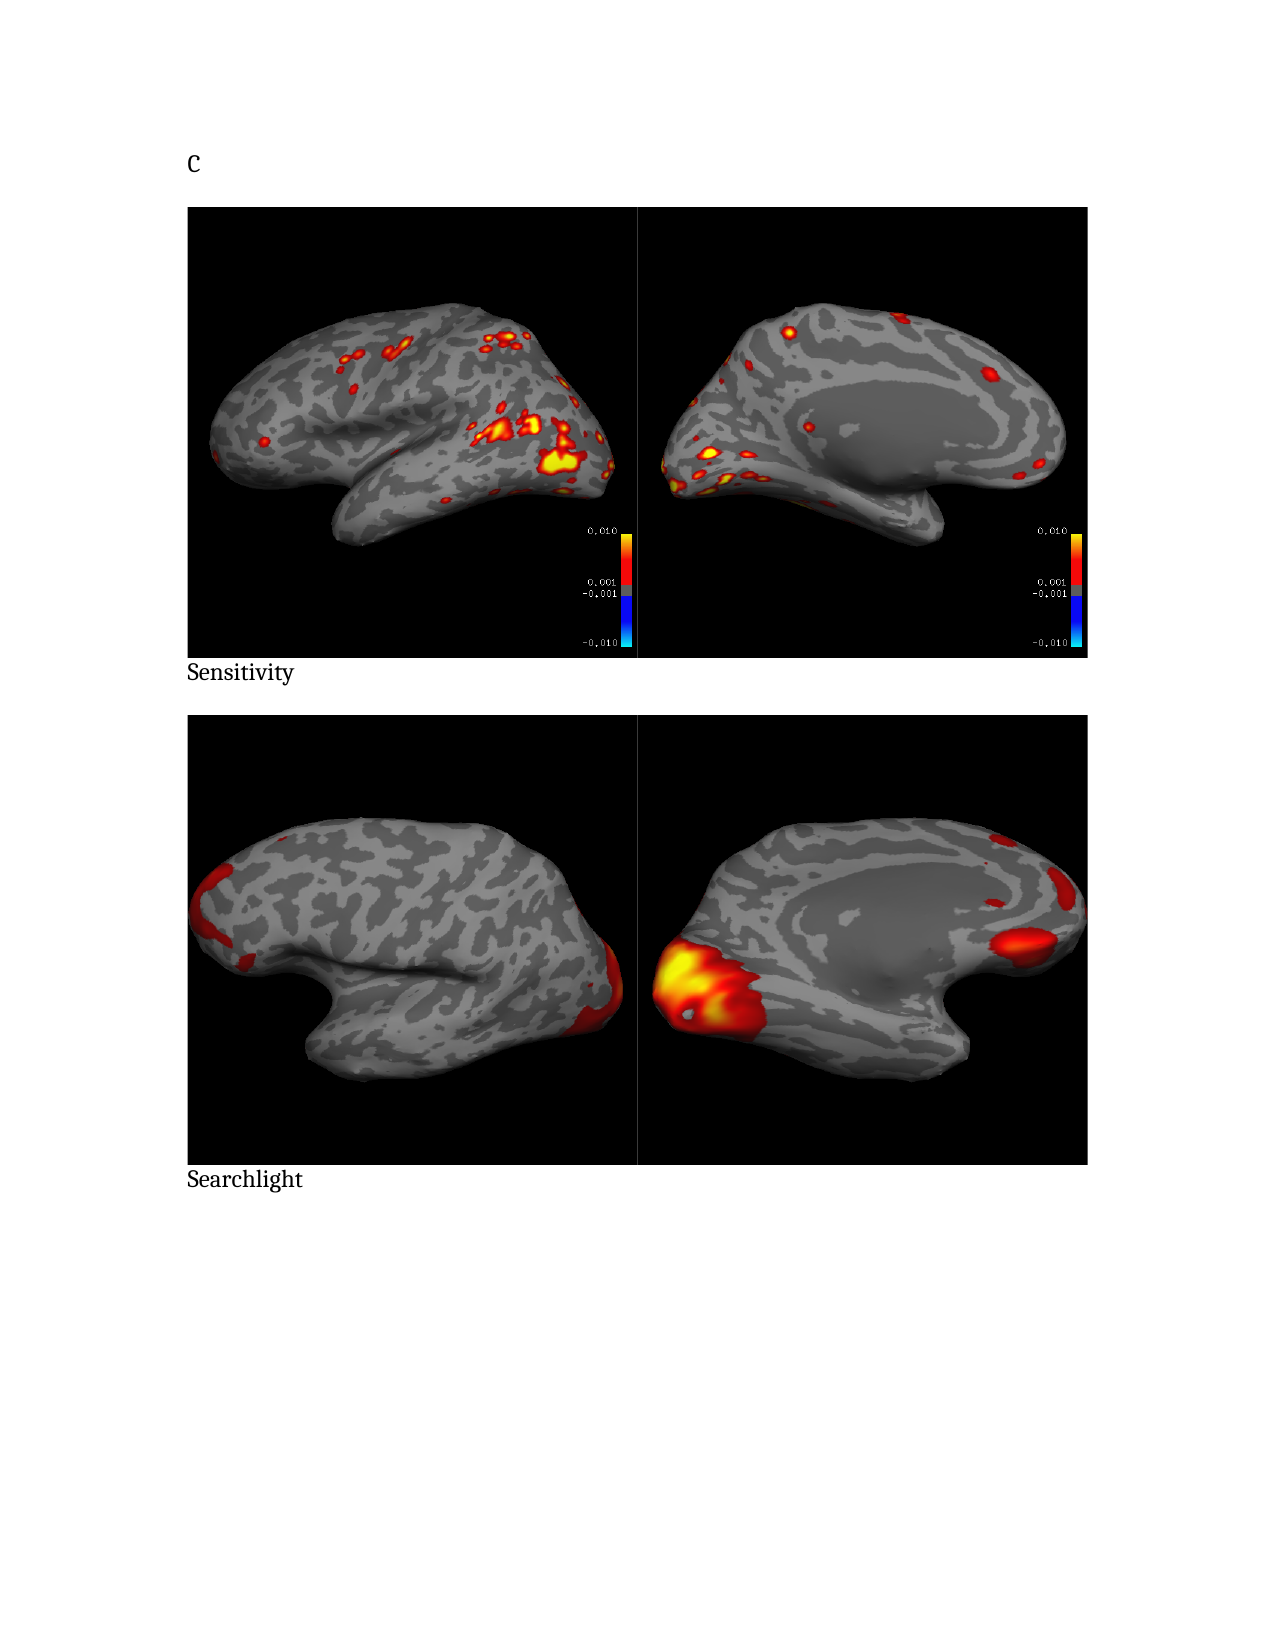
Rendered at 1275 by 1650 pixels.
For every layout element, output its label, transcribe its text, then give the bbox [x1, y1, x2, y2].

text C [187, 150, 1087, 179]
text Searchlight [187, 1165, 1087, 1194]
picture [187, 207, 1088, 658]
picture [187, 715, 1088, 1165]
text Sensitivity [187, 658, 1087, 686]
